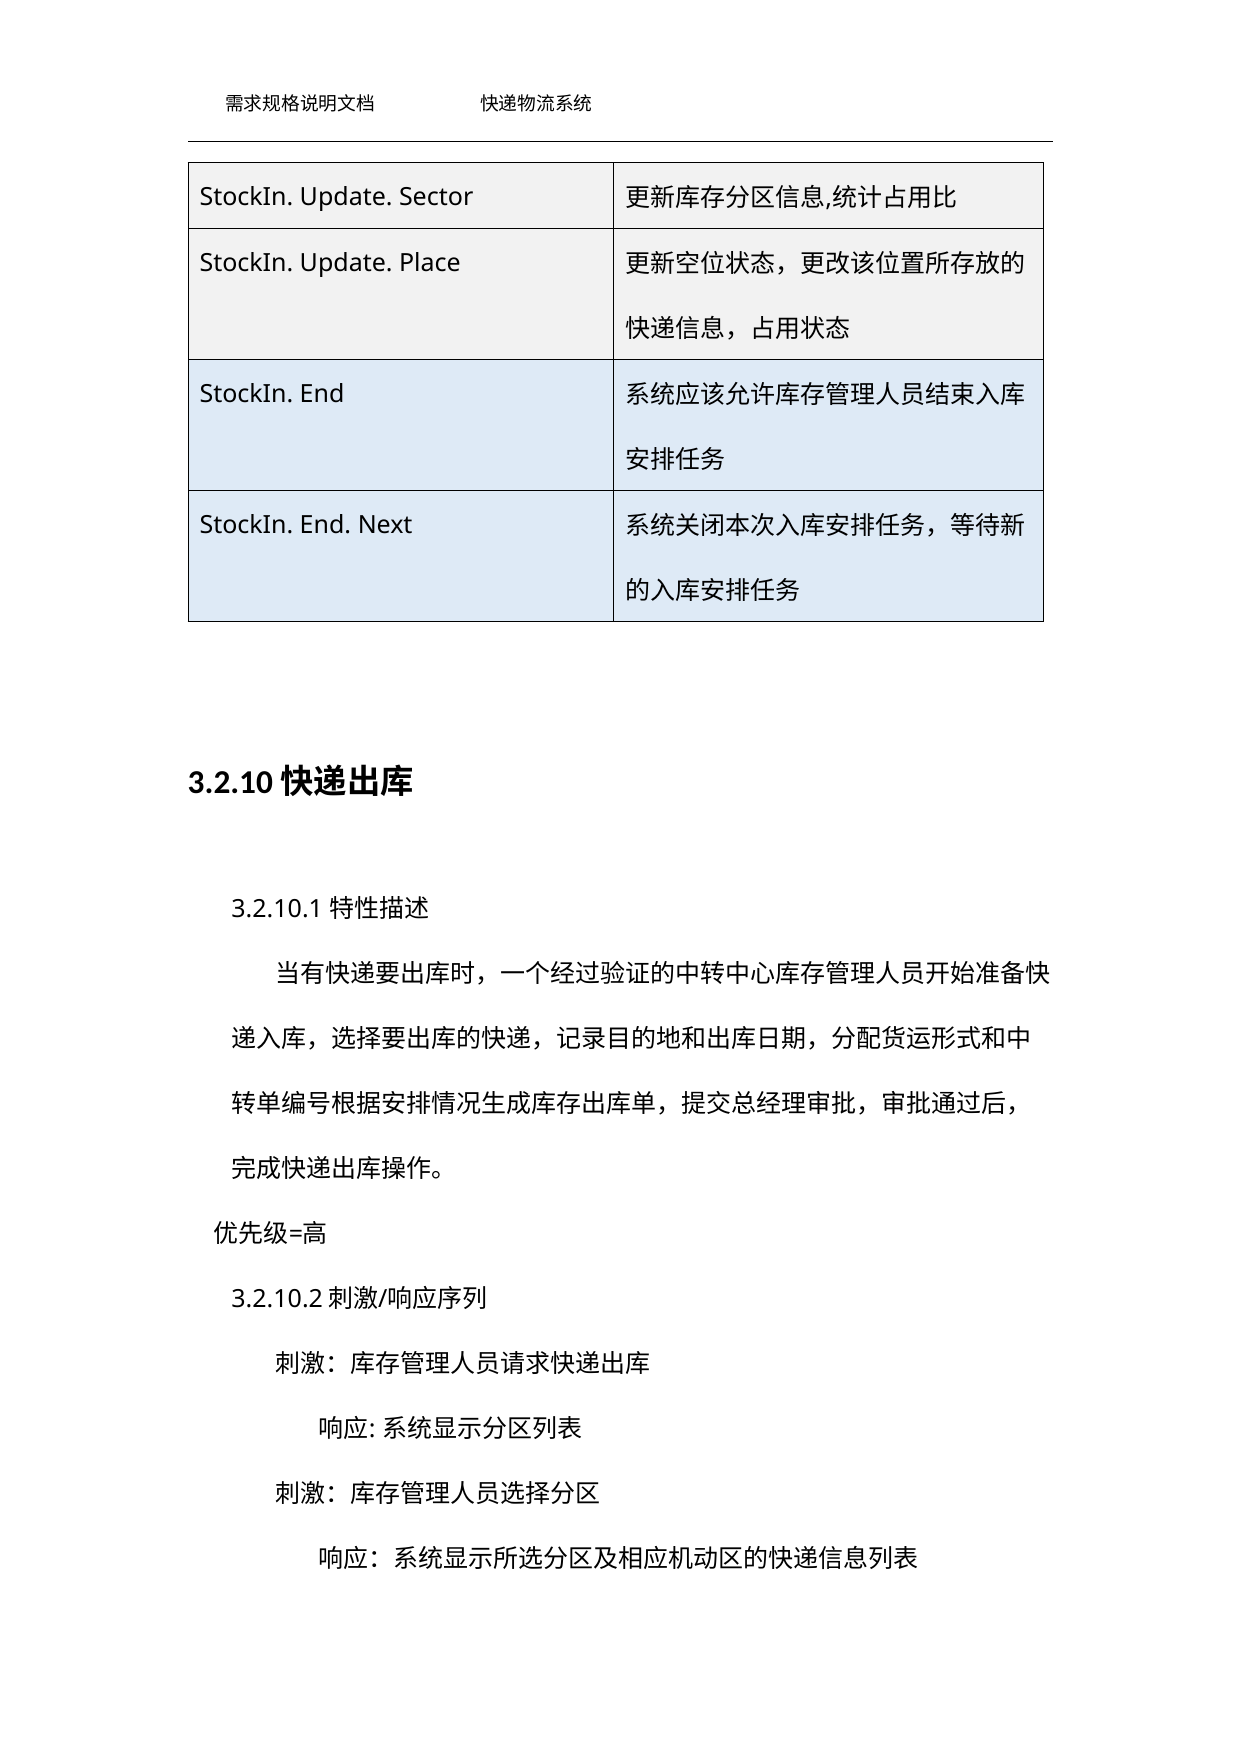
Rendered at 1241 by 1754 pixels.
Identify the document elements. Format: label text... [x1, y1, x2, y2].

subtitle 3.2.10 快递出库 [187, 747, 1053, 812]
text 响应: 系统显示分区列表 [231, 1394, 1053, 1459]
text 3.2.10.1 特性描述 [187, 874, 1053, 939]
table_cell StockIn. Update. Place [189, 229, 613, 359]
table_cell 系统关闭本次入库安排任务，等待新的入库安排任务 [614, 491, 1043, 621]
table_cell 更新空位状态，更改该位置所存放的快递信息，占用状态 [614, 229, 1043, 359]
table_cell 更新库存分区信息,统计占用比 [614, 163, 1043, 228]
table_cell StockIn. Update. Sector [189, 163, 613, 228]
text 刺激：库存管理人员请求快递出库 [231, 1329, 1053, 1394]
table_cell StockIn. End. Next [189, 491, 613, 621]
text 刺激：库存管理人员选择分区 [231, 1459, 1053, 1524]
table_cell 系统应该允许库存管理人员结束入库安排任务 [614, 360, 1043, 490]
text 响应：系统显示所选分区及相应机动区的快递信息列表 [231, 1524, 1053, 1589]
text 优先级=高 [187, 1199, 1053, 1264]
text 3.2.10.2刺激/响应序列 [187, 1264, 1053, 1329]
table_cell StockIn. End [189, 360, 613, 490]
text 当有快递要出库时，一个经过验证的中转中心库存管理人员开始准备快递入库，选择要出库的快递，记录目的地和出库日期，分配货运形式和中转单编号根据安排情况生成库存出库单，提交总经理审批，审批通过后，完成快递出库操作。 [231, 939, 1053, 1199]
